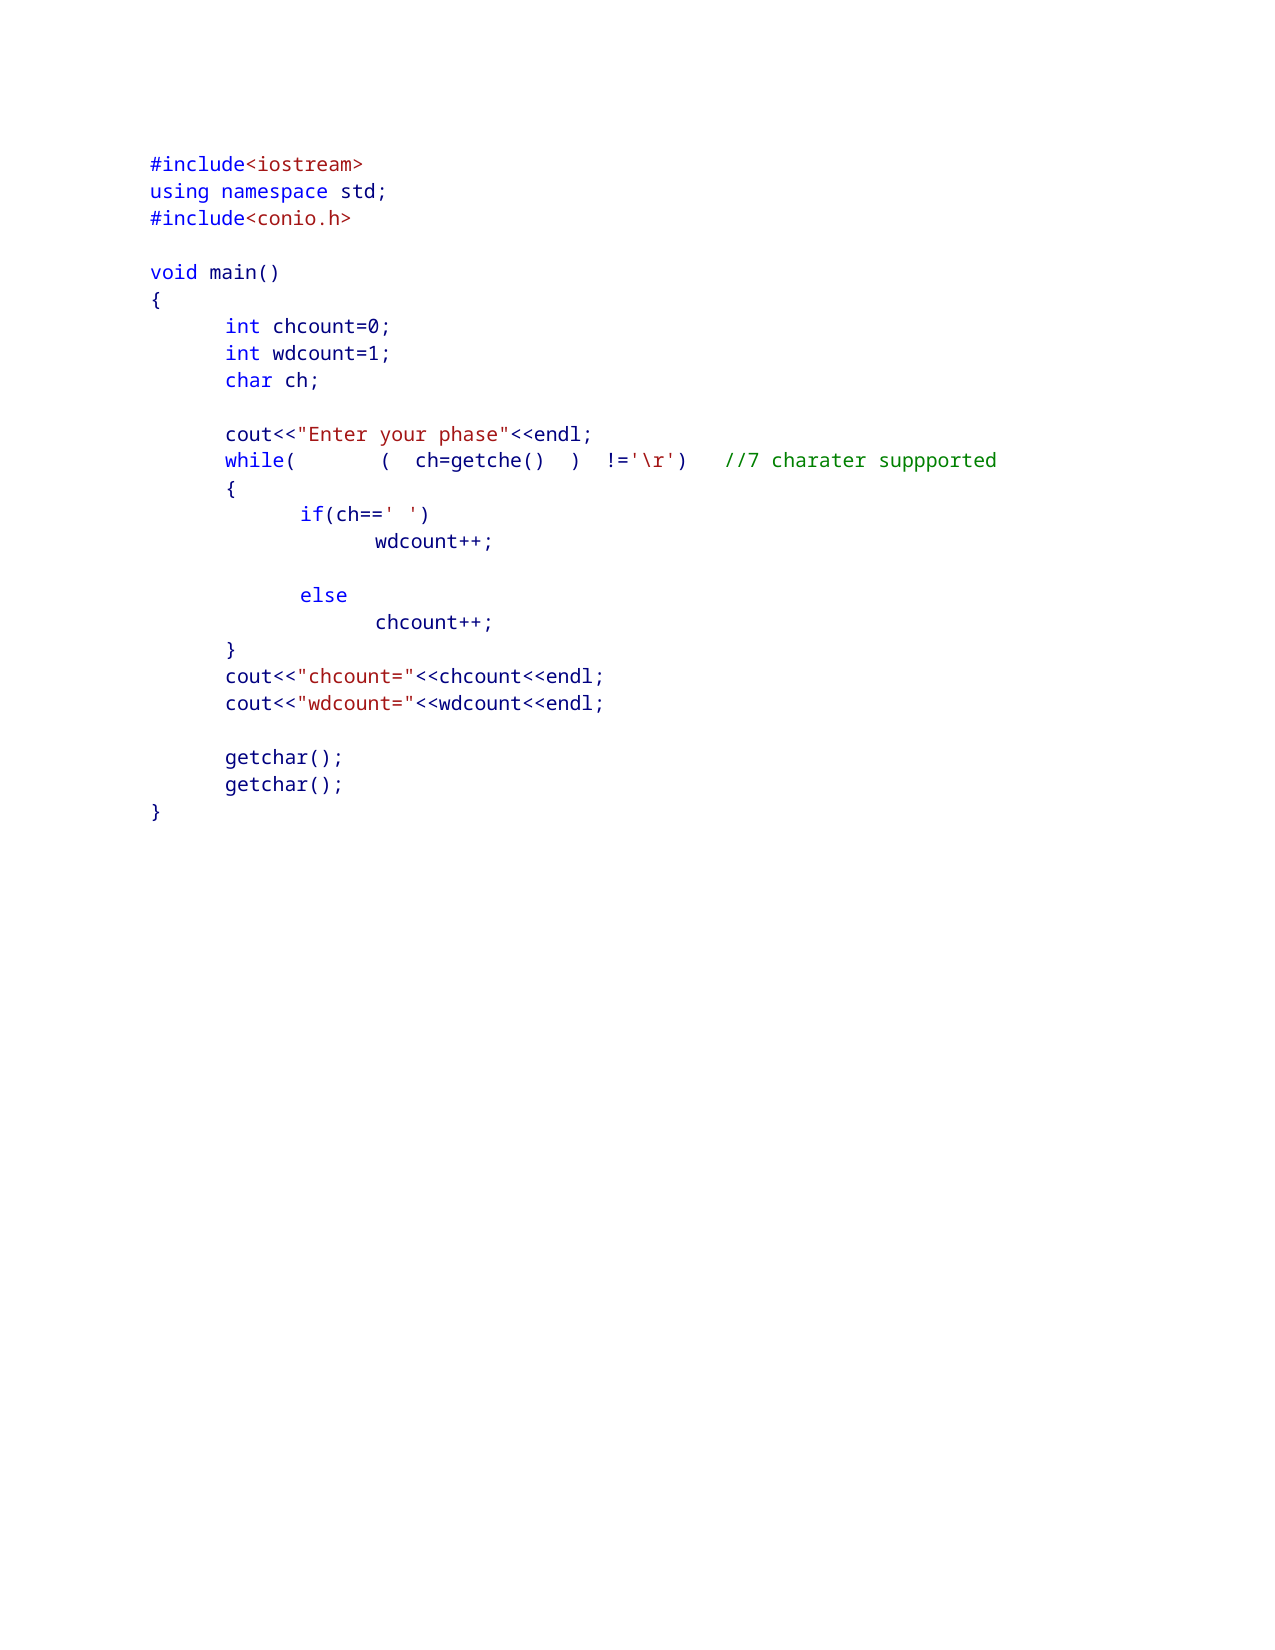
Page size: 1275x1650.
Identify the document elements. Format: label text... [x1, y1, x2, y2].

text cout<<"Enter your phase"<<endl; [150, 420, 1125, 447]
text else [150, 582, 1125, 609]
text cout<<"chcount="<<chcount<<endl; [150, 663, 1125, 689]
text cout<<"wdcount="<<wdcount<<endl; [150, 689, 1125, 717]
text { [150, 285, 1125, 312]
text chcount++; [150, 609, 1125, 636]
text getchar(); [150, 743, 1125, 771]
text #include<iostream> [150, 150, 1125, 177]
text wdcount++; [150, 528, 1125, 555]
text void main() [150, 258, 1125, 285]
text int wdcount=1; [150, 339, 1125, 366]
text int chcount=0; [150, 312, 1125, 339]
text if(ch==' ') [150, 501, 1125, 528]
text #include<conio.h> [150, 204, 1125, 231]
text } [150, 797, 1125, 824]
text } [150, 636, 1125, 663]
text { [150, 474, 1125, 501]
text using namespace std; [150, 177, 1125, 204]
text getchar(); [150, 771, 1125, 797]
text while( ( ch=getche() ) !='\r') //7 charater suppported [150, 447, 1125, 474]
text char ch; [150, 366, 1125, 393]
